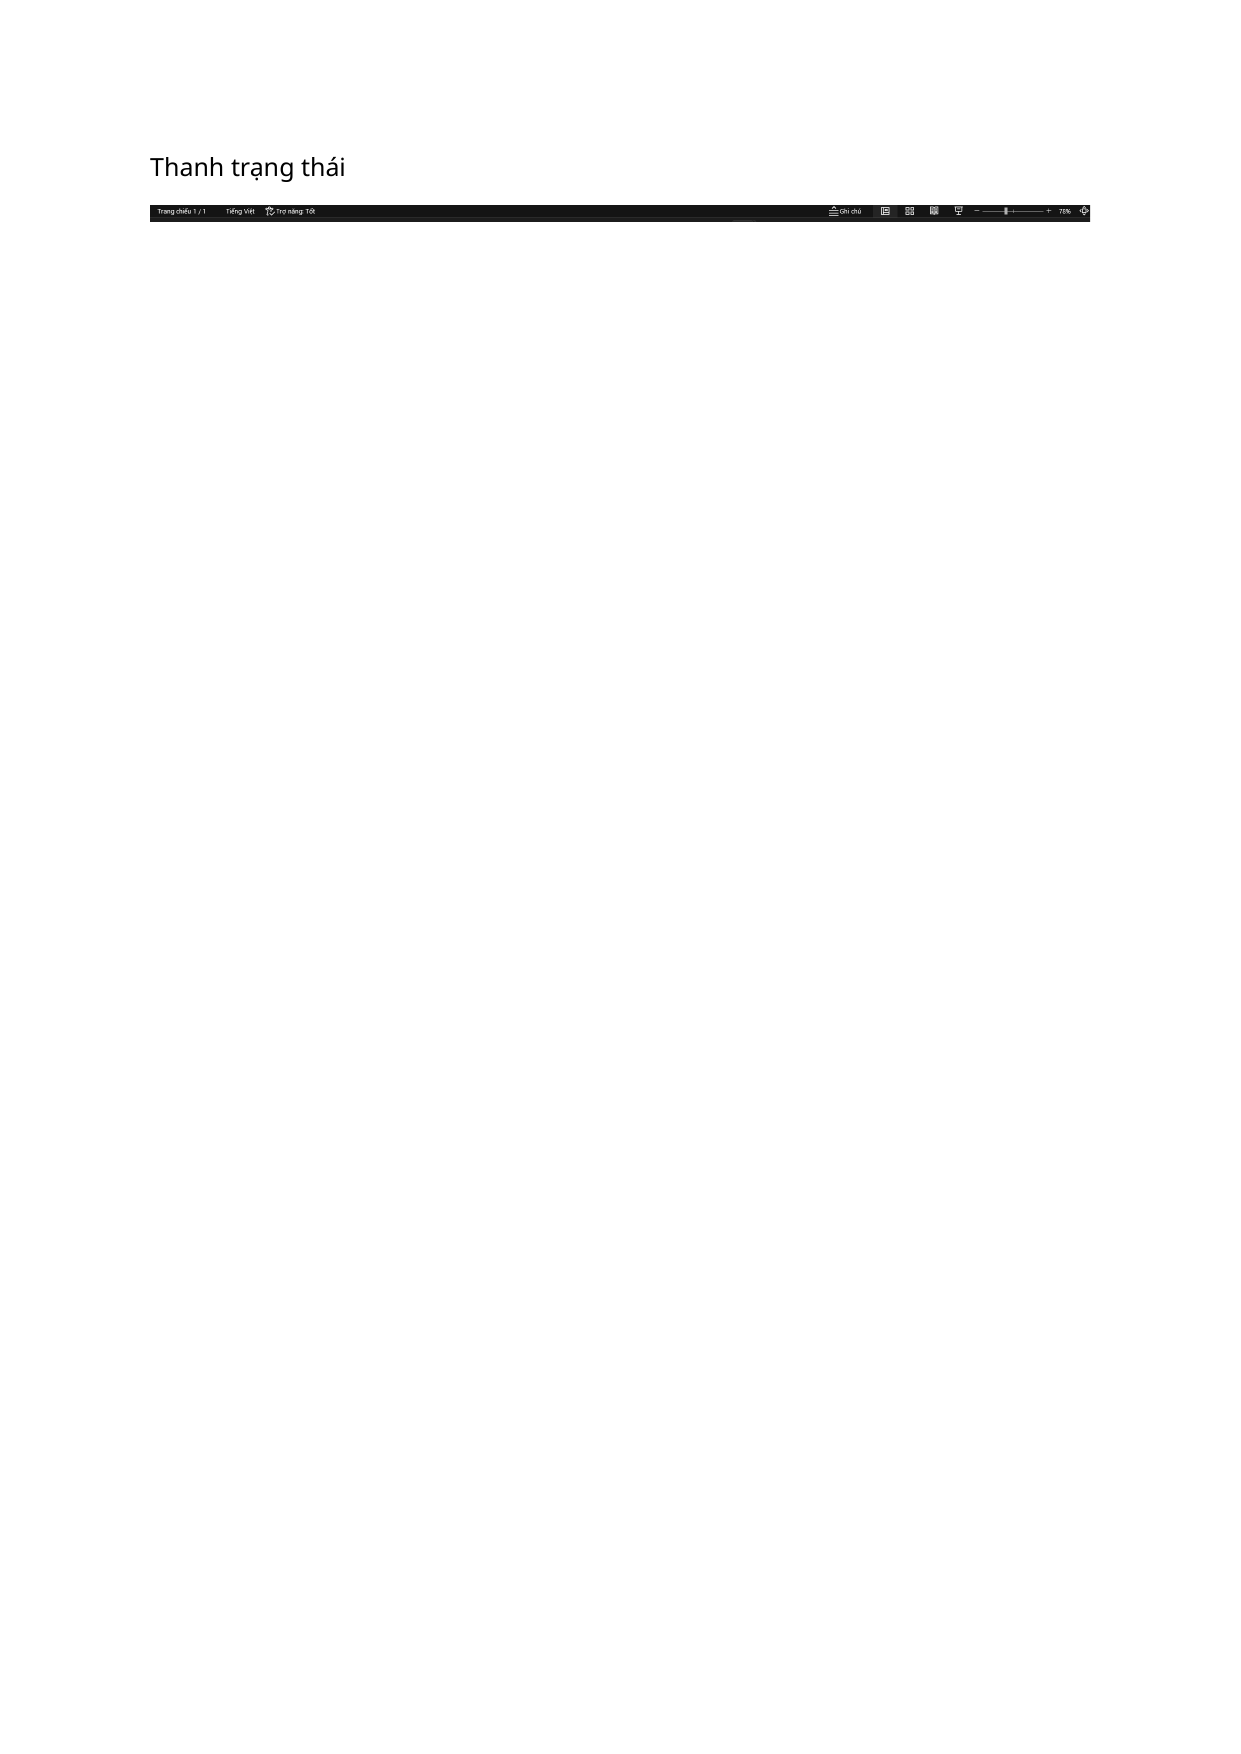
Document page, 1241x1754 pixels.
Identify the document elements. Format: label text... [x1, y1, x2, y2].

picture [150, 205, 1091, 222]
text Thanh trạng thái [150, 150, 1090, 184]
